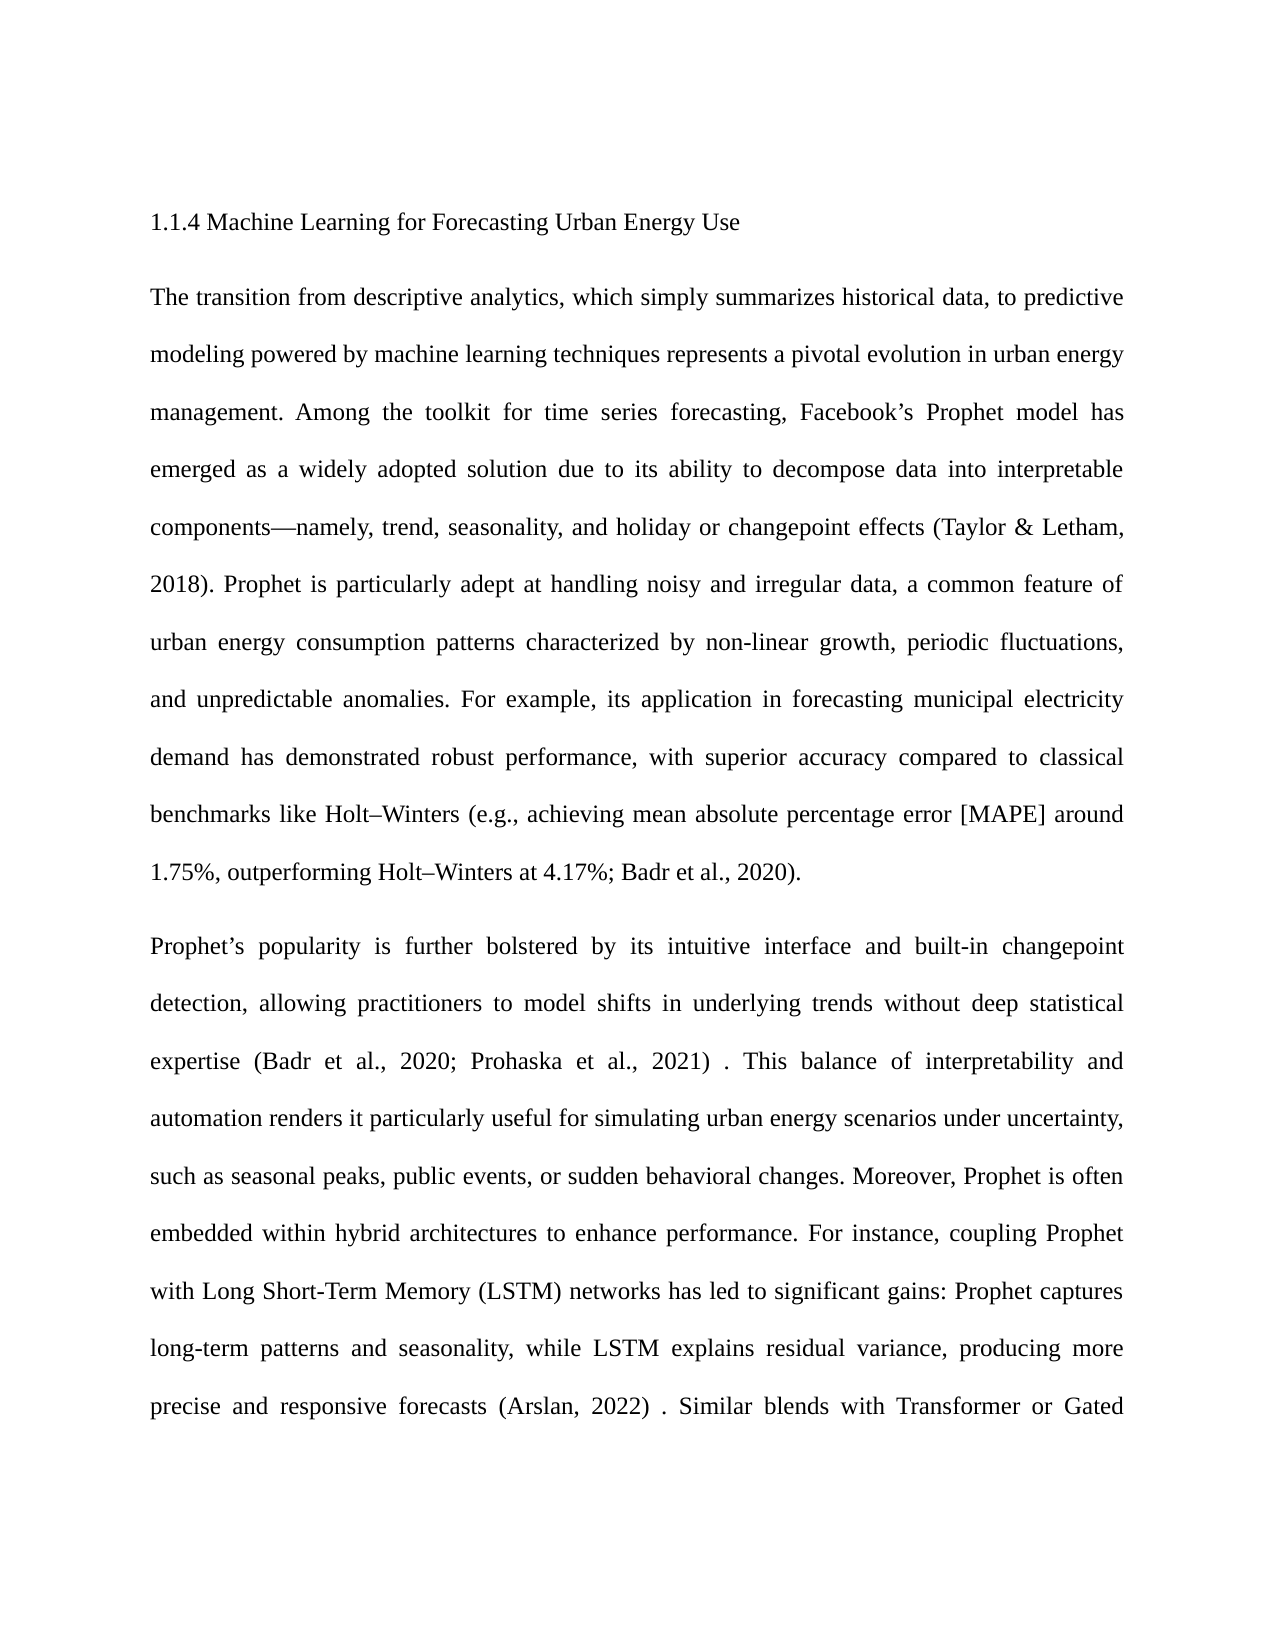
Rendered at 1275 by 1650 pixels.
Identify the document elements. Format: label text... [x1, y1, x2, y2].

text 1.1.4 Machine Learning for Forecasting Urban Energy Use [150, 150, 1125, 236]
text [150, 931, 1125, 1419]
text The transition from descriptive analytics, which simply summarizes historical data, to predictive modeling powered by machine learning techniques represents a pivotal evolution in urban energy management. Among the toolkit for time series forecasting, Facebook’s Prophet model has emerged as a widely adopted solution due to its ability to decompose data into interpretable components—namely, trend, seasonality, and holiday or changepoint effects (Taylor & Letham, 2018). Prophet is particularly adept at handling noisy and irregular data, a common feature of urban energy consumption patterns characterized by non-linear growth, periodic fluctuations, and unpredictable anomalies. For example, its application in forecasting municipal electricity demand has demonstrated robust performance, with superior accuracy compared to classical benchmarks like Holt–Winters (e.g., achieving mean absolute percentage error [MAPE] around 1.75%, outperforming Holt–Winters at 4.17%; Badr et al., 2020). [150, 282, 1125, 885]
